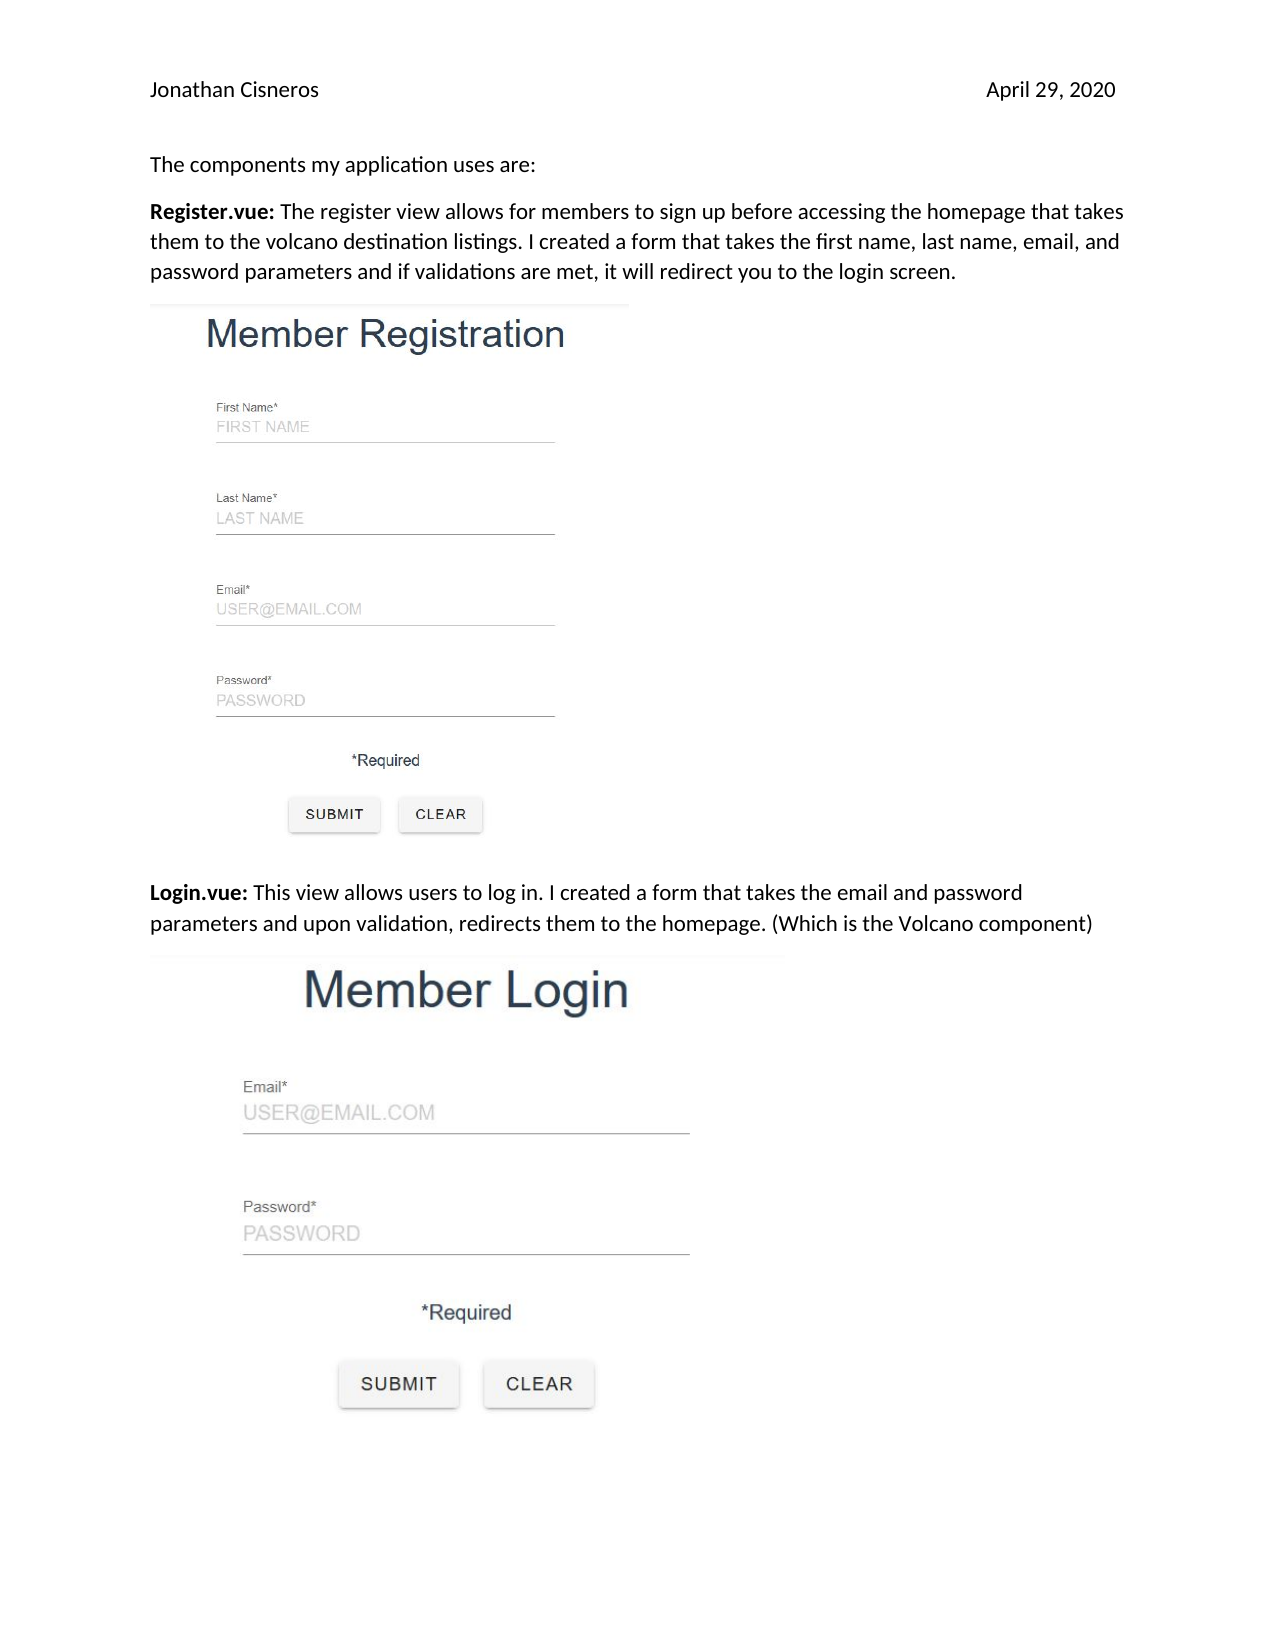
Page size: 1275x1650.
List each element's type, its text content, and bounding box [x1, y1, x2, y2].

picture [150, 304, 629, 860]
text The components my application uses are: [150, 150, 1125, 178]
text Login.vue: This view allows users to log in. I created a form that takes the email and password parameters and upon validation, redirects them to the homepage. (Which is the Volcano component) [150, 878, 1125, 937]
text Register.vue: The register view allows for members to sign up before accessing the homepage that takes them to the volcano destination listings. I created a form that takes the first name, last name, email, and password parameters and if validations are met, it will redirect you to the login screen. [150, 197, 1125, 285]
picture [150, 955, 786, 1459]
